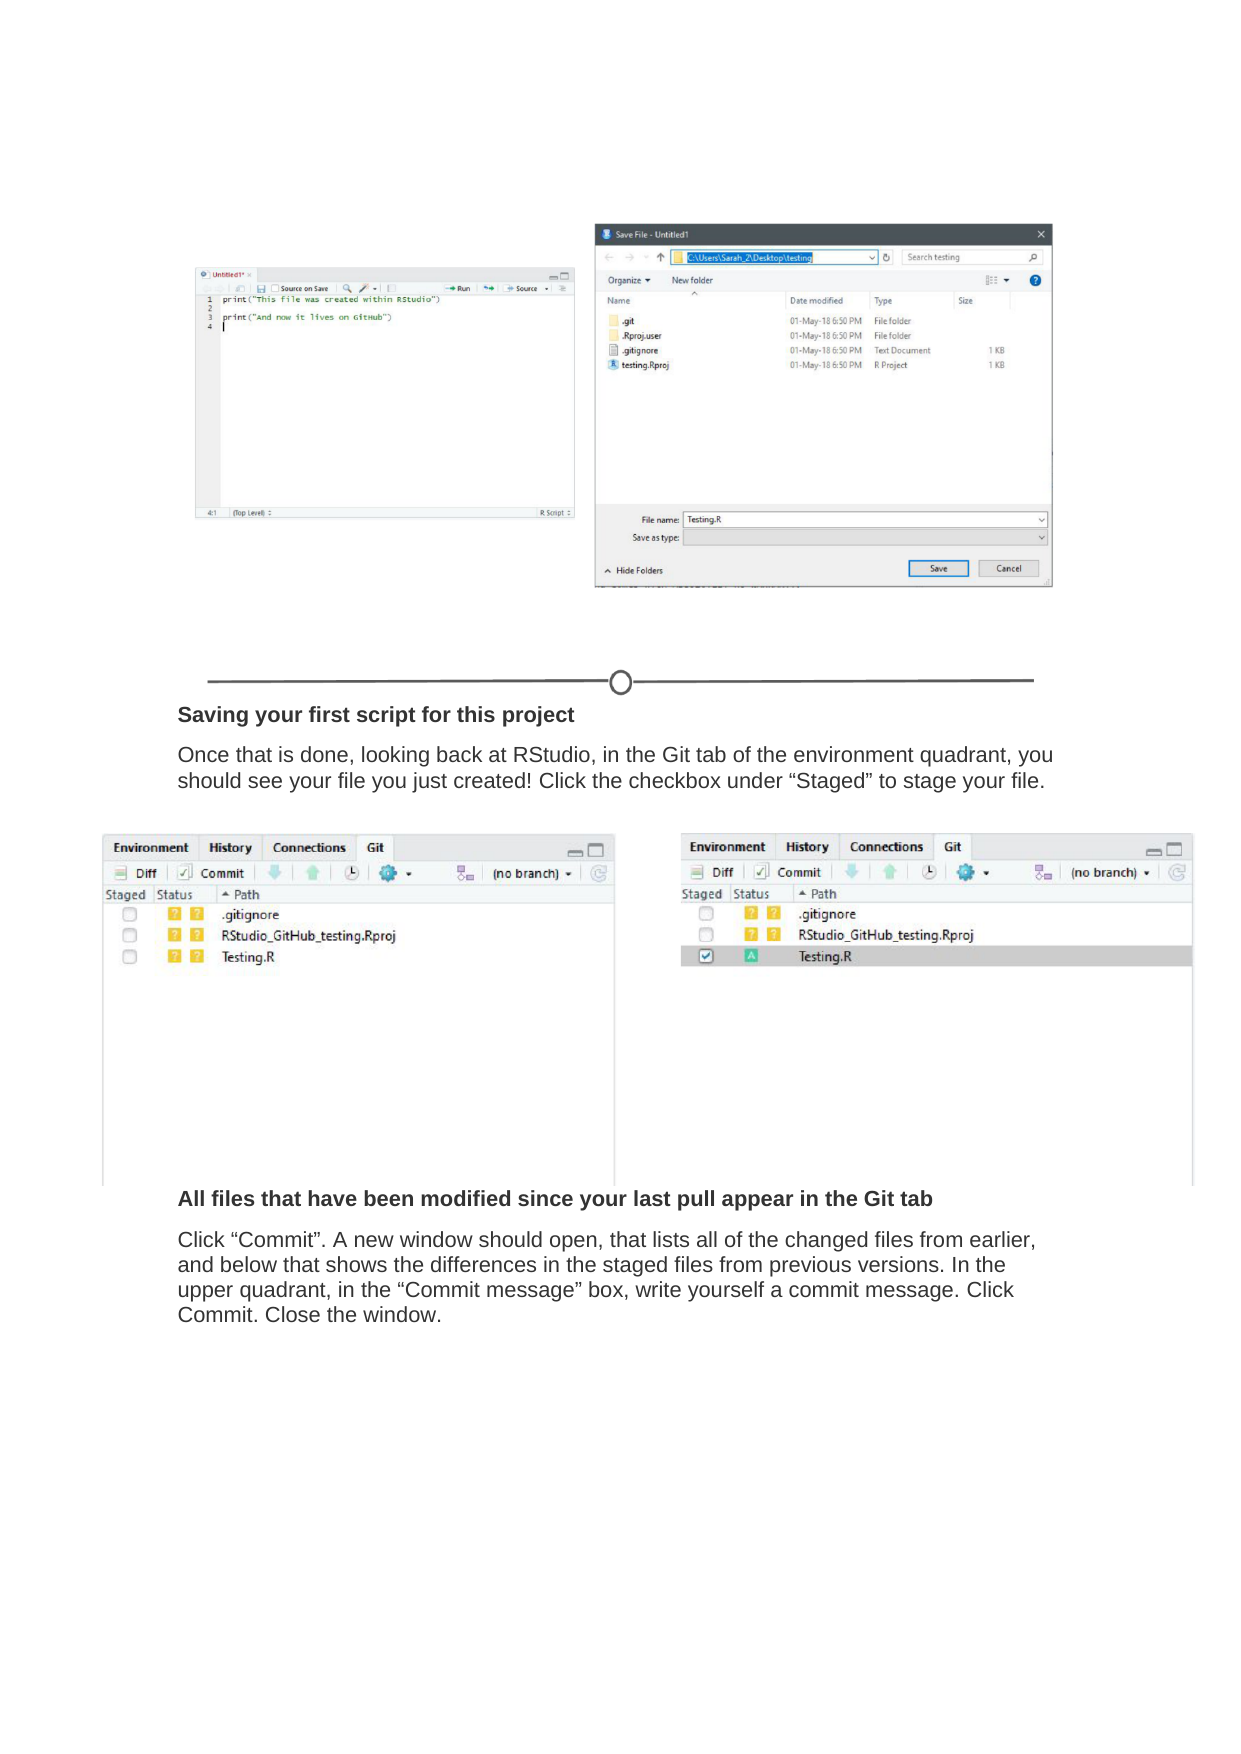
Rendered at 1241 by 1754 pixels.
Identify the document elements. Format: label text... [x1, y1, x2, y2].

text All files that have been modified since your last pull appear in the Git tab [177, 1186, 1063, 1211]
picture [177, 147, 1063, 702]
picture [29, 808, 1241, 1186]
text Click “Commit”. A new window should open, that lists all of the changed files from earlier, and below that shows the differences in the staged files from previous versions. In the upper quadrant, in the “Commit message” box, write yourself a commit message. Click Commit. Close the window. [177, 1227, 1063, 1327]
text Saving your first script for this project [177, 702, 1063, 727]
text Once that is done, looking back at RStudio, in the Git tab of the environment quadrant, you should see your file you just created! Click the checkbox under “Staged” to stage your file. [177, 742, 1063, 793]
